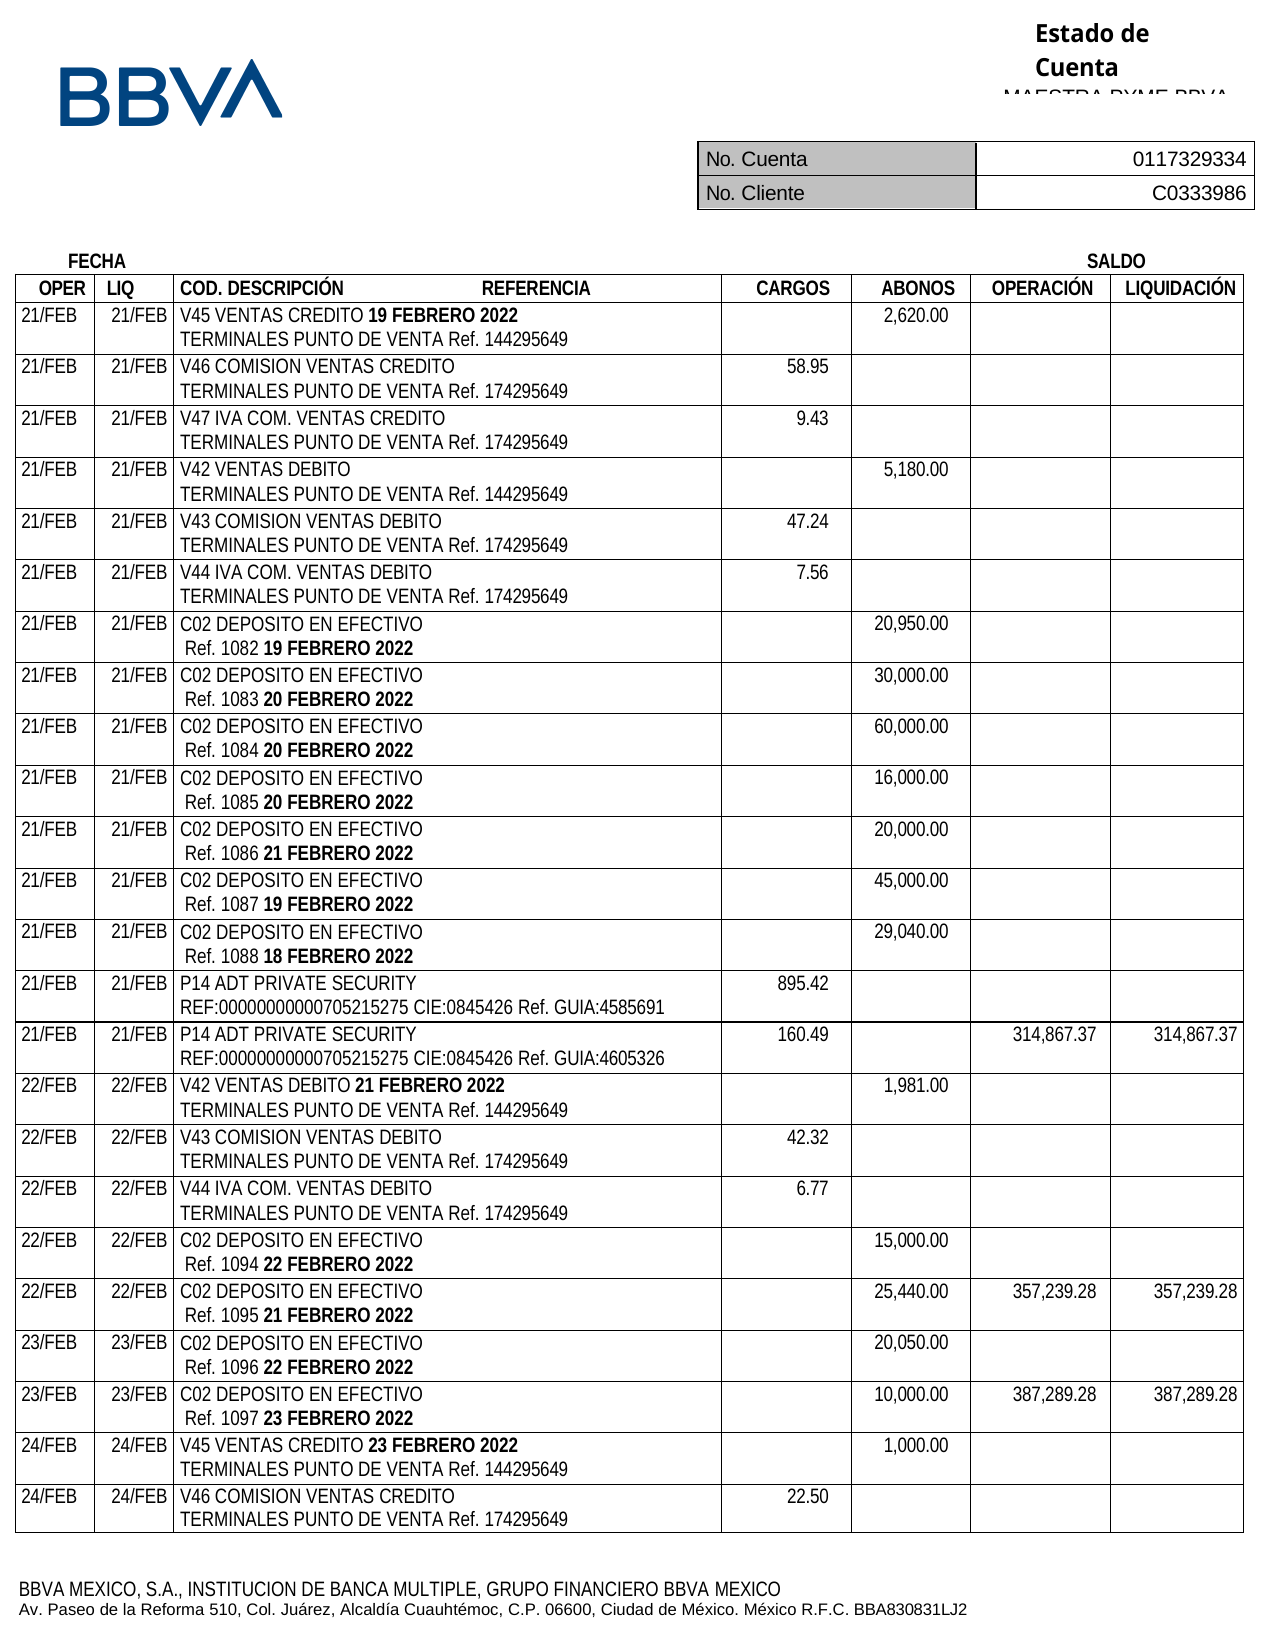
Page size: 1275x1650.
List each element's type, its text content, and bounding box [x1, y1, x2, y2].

table_cell 21/FEB [16, 766, 94, 816]
table_cell P14 ADT PRIVATE SECURITY REF:00000000000705215275 CIE:0845426 Ref. GUIA:4585691 [174, 971, 721, 1021]
table_cell 21/FEB [16, 817, 94, 867]
table_cell C02 DEPOSITO EN EFECTIVO Ref. 1088 18 FEBRERO 2022 [174, 920, 721, 970]
table_cell 21/FEB [16, 303, 94, 354]
table_cell [1111, 920, 1243, 970]
table_cell 60,000.00 [852, 714, 970, 765]
table_cell 21/FEB [95, 766, 173, 816]
table_cell V44 IVA COM. VENTAS DEBITO TERMINALES PUNTO DE VENTA Ref. 174295649 [174, 560, 721, 611]
table_cell 47.24 [722, 509, 851, 559]
table_cell C02 DEPOSITO EN EFECTIVO Ref. 1084 20 FEBRERO 2022 [174, 714, 721, 765]
table_cell 20,950.00 [852, 612, 970, 662]
table_cell [1111, 766, 1243, 816]
table_cell [722, 458, 851, 508]
table_cell V42 VENTAS DEBITO TERMINALES PUNTO DE VENTA Ref. 144295649 [174, 458, 721, 508]
table_cell 387,289.28 [1111, 1382, 1243, 1432]
table_cell [1111, 509, 1243, 559]
table_header No. Cuenta [699, 142, 976, 175]
table_cell V47 IVA COM. VENTAS CREDITO TERMINALES PUNTO DE VENTA Ref. 174295649 [174, 406, 721, 457]
table_cell P14 ADT PRIVATE SECURITY REF:00000000000705215275 CIE:0845426 Ref. GUIA:4605326 [174, 1023, 721, 1073]
table_cell C02 DEPOSITO EN EFECTIVO Ref. 1083 20 FEBRERO 2022 [174, 663, 721, 713]
table_cell 22/FEB [95, 1279, 173, 1329]
table_cell 21/FEB [95, 1023, 173, 1073]
table_cell 2,620.00 [852, 303, 970, 354]
table_cell [971, 714, 1110, 765]
table_cell 23/FEB [95, 1331, 173, 1381]
table_cell 9.43 [722, 406, 851, 457]
table_header LIQUIDACIÓN [1111, 275, 1243, 302]
table_cell [852, 1485, 970, 1532]
table_cell 24/FEB [16, 1485, 94, 1532]
table_cell C02 DEPOSITO EN EFECTIVO Ref. 1082 19 FEBRERO 2022 [174, 612, 721, 662]
table_cell 21/FEB [16, 458, 94, 508]
text FECHA SALDO [68, 249, 1275, 273]
table_cell 22/FEB [16, 1074, 94, 1124]
table_cell C02 DEPOSITO EN EFECTIVO Ref. 1085 20 FEBRERO 2022 [174, 766, 721, 816]
table_cell [1111, 560, 1243, 611]
table_cell [971, 406, 1110, 457]
table_cell 22/FEB [95, 1125, 173, 1176]
table_cell 895.42 [722, 971, 851, 1021]
table_cell 24/FEB [95, 1433, 173, 1484]
table_cell [971, 920, 1110, 970]
table_cell [1111, 1074, 1243, 1124]
table_cell [722, 1433, 851, 1484]
table_cell [971, 355, 1110, 405]
table_cell C02 DEPOSITO EN EFECTIVO Ref. 1096 22 FEBRERO 2022 [174, 1331, 721, 1381]
table_cell 22/FEB [16, 1279, 94, 1329]
table_cell [722, 920, 851, 970]
table_cell 21/FEB [95, 817, 173, 867]
table_cell [971, 612, 1110, 662]
table_cell [722, 869, 851, 919]
table_header 0117329334 [977, 142, 1254, 175]
table_cell [1111, 303, 1243, 354]
table_header OPERACIÓN [971, 275, 1110, 302]
table_cell [852, 406, 970, 457]
table_cell [722, 714, 851, 765]
table_cell 29,040.00 [852, 920, 970, 970]
table_cell 21/FEB [16, 612, 94, 662]
table_cell C02 DEPOSITO EN EFECTIVO Ref. 1095 21 FEBRERO 2022 [174, 1279, 721, 1329]
table_cell [852, 509, 970, 559]
table_cell 23/FEB [16, 1382, 94, 1432]
table_cell [1111, 869, 1243, 919]
table_cell V44 IVA COM. VENTAS DEBITO TERMINALES PUNTO DE VENTA Ref. 174295649 [174, 1177, 721, 1227]
table_cell [722, 1074, 851, 1124]
table_cell [1111, 1228, 1243, 1278]
table_cell [971, 1228, 1110, 1278]
table_cell [852, 560, 970, 611]
table_cell 30,000.00 [852, 663, 970, 713]
table_cell [722, 612, 851, 662]
table_cell [1111, 714, 1243, 765]
table_cell [852, 1177, 970, 1227]
table_cell [1111, 1433, 1243, 1484]
table_cell 21/FEB [16, 971, 94, 1021]
table_cell 387,289.28 [971, 1382, 1110, 1432]
table_cell 160.49 [722, 1023, 851, 1073]
table_cell 22/FEB [95, 1074, 173, 1124]
table_cell [722, 303, 851, 354]
table_cell V46 COMISION VENTAS CREDITO TERMINALES PUNTO DE VENTA Ref. 174295649 [174, 1485, 721, 1532]
table_cell 357,239.28 [971, 1279, 1110, 1329]
table_cell 21/FEB [95, 971, 173, 1021]
table_cell [971, 560, 1110, 611]
table_cell [971, 509, 1110, 559]
table_cell C02 DEPOSITO EN EFECTIVO Ref. 1087 19 FEBRERO 2022 [174, 869, 721, 919]
table_cell V42 VENTAS DEBITO 21 FEBRERO 2022 TERMINALES PUNTO DE VENTA Ref. 144295649 [174, 1074, 721, 1124]
table_cell V43 COMISION VENTAS DEBITO TERMINALES PUNTO DE VENTA Ref. 174295649 [174, 1125, 721, 1176]
table_cell 22/FEB [16, 1177, 94, 1227]
table_header LIQ [95, 275, 173, 302]
picture [60, 59, 283, 126]
table_cell [1111, 663, 1243, 713]
table_cell 21/FEB [16, 406, 94, 457]
table_cell 21/FEB [95, 714, 173, 765]
table_cell 24/FEB [95, 1485, 173, 1532]
table_header COD. DESCRIPCIÓN REFERENCIA [174, 275, 721, 302]
table_cell 10,000.00 [852, 1382, 970, 1432]
table_cell 21/FEB [16, 1023, 94, 1073]
table_cell 21/FEB [16, 920, 94, 970]
table_cell [722, 1331, 851, 1381]
table_cell 25,440.00 [852, 1279, 970, 1329]
table_cell 5,180.00 [852, 458, 970, 508]
table_cell [852, 355, 970, 405]
table_cell 21/FEB [16, 663, 94, 713]
table_cell 21/FEB [16, 869, 94, 919]
table_cell [852, 1125, 970, 1176]
table_cell [1111, 458, 1243, 508]
table_cell 15,000.00 [852, 1228, 970, 1278]
table_cell [971, 663, 1110, 713]
table_cell [1111, 355, 1243, 405]
table_cell 21/FEB [16, 355, 94, 405]
table_cell 314,867.37 [1111, 1023, 1243, 1073]
table_cell [722, 1382, 851, 1432]
table_cell [971, 869, 1110, 919]
table_cell C02 DEPOSITO EN EFECTIVO Ref. 1094 22 FEBRERO 2022 [174, 1228, 721, 1278]
table_cell 21/FEB [95, 920, 173, 970]
table_cell 357,239.28 [1111, 1279, 1243, 1329]
table_cell 42.32 [722, 1125, 851, 1176]
table_cell 21/FEB [95, 458, 173, 508]
table_cell 21/FEB [95, 869, 173, 919]
table_cell No. Cliente [699, 176, 975, 208]
table_cell 22/FEB [16, 1125, 94, 1176]
table_cell 21/FEB [16, 560, 94, 611]
table_cell [852, 971, 970, 1021]
table_cell 45,000.00 [852, 869, 970, 919]
table_header CARGOS [722, 275, 851, 302]
table_cell [971, 1433, 1110, 1484]
table_cell [971, 817, 1110, 867]
table_cell 21/FEB [95, 406, 173, 457]
table_cell 7.56 [722, 560, 851, 611]
table_cell 21/FEB [95, 509, 173, 559]
table_cell 21/FEB [95, 355, 173, 405]
table_cell [971, 1485, 1110, 1532]
table_cell C02 DEPOSITO EN EFECTIVO Ref. 1097 23 FEBRERO 2022 [174, 1382, 721, 1432]
table_cell [722, 663, 851, 713]
table_cell 20,000.00 [852, 817, 970, 867]
table_cell [1111, 406, 1243, 457]
table_cell 21/FEB [95, 560, 173, 611]
table_cell 20,050.00 [852, 1331, 970, 1381]
table_cell [1111, 1125, 1243, 1176]
table_cell 22/FEB [95, 1177, 173, 1227]
table_cell [971, 1125, 1110, 1176]
table_cell [722, 1228, 851, 1278]
table_cell 1,000.00 [852, 1433, 970, 1484]
table_cell [1111, 817, 1243, 867]
table_cell 22/FEB [95, 1228, 173, 1278]
table_cell 21/FEB [16, 714, 94, 765]
table_cell 22/FEB [16, 1228, 94, 1278]
table_cell 21/FEB [95, 663, 173, 713]
table_cell 58.95 [722, 355, 851, 405]
table_cell C0333986 [977, 176, 1254, 208]
table_cell [1111, 612, 1243, 662]
table_cell [1111, 1177, 1243, 1227]
table_header OPER [16, 275, 94, 302]
table_cell [722, 1279, 851, 1329]
table_cell 6.77 [722, 1177, 851, 1227]
table_cell V43 COMISION VENTAS DEBITO TERMINALES PUNTO DE VENTA Ref. 174295649 [174, 509, 721, 559]
table_cell 1,981.00 [852, 1074, 970, 1124]
table_cell [971, 1331, 1110, 1381]
table_cell [852, 1023, 970, 1073]
table_cell V46 COMISION VENTAS CREDITO TERMINALES PUNTO DE VENTA Ref. 174295649 [174, 355, 721, 405]
table_cell [971, 458, 1110, 508]
table_cell V45 VENTAS CREDITO 23 FEBRERO 2022 TERMINALES PUNTO DE VENTA Ref. 144295649 [174, 1433, 721, 1484]
table_cell 23/FEB [95, 1382, 173, 1432]
table_cell 24/FEB [16, 1433, 94, 1484]
table_cell [722, 766, 851, 816]
table_cell [971, 766, 1110, 816]
table_cell [971, 1177, 1110, 1227]
table_cell 23/FEB [16, 1331, 94, 1381]
table_cell [971, 1074, 1110, 1124]
table_cell 21/FEB [95, 303, 173, 354]
table_cell 21/FEB [16, 509, 94, 559]
table_cell [971, 971, 1110, 1021]
table_cell 314,867.37 [971, 1023, 1110, 1073]
table_cell C02 DEPOSITO EN EFECTIVO Ref. 1086 21 FEBRERO 2022 [174, 817, 721, 867]
table_cell [1111, 1331, 1243, 1381]
table_cell V45 VENTAS CREDITO 19 FEBRERO 2022 TERMINALES PUNTO DE VENTA Ref. 144295649 [174, 303, 721, 354]
table_cell [1111, 971, 1243, 1021]
table_cell 21/FEB [95, 612, 173, 662]
table_header ABONOS [852, 275, 970, 302]
table_cell [971, 303, 1110, 354]
table_cell [1111, 1485, 1243, 1532]
table_cell 16,000.00 [852, 766, 970, 816]
table_cell [722, 817, 851, 867]
table_cell 22.50 [722, 1485, 851, 1532]
